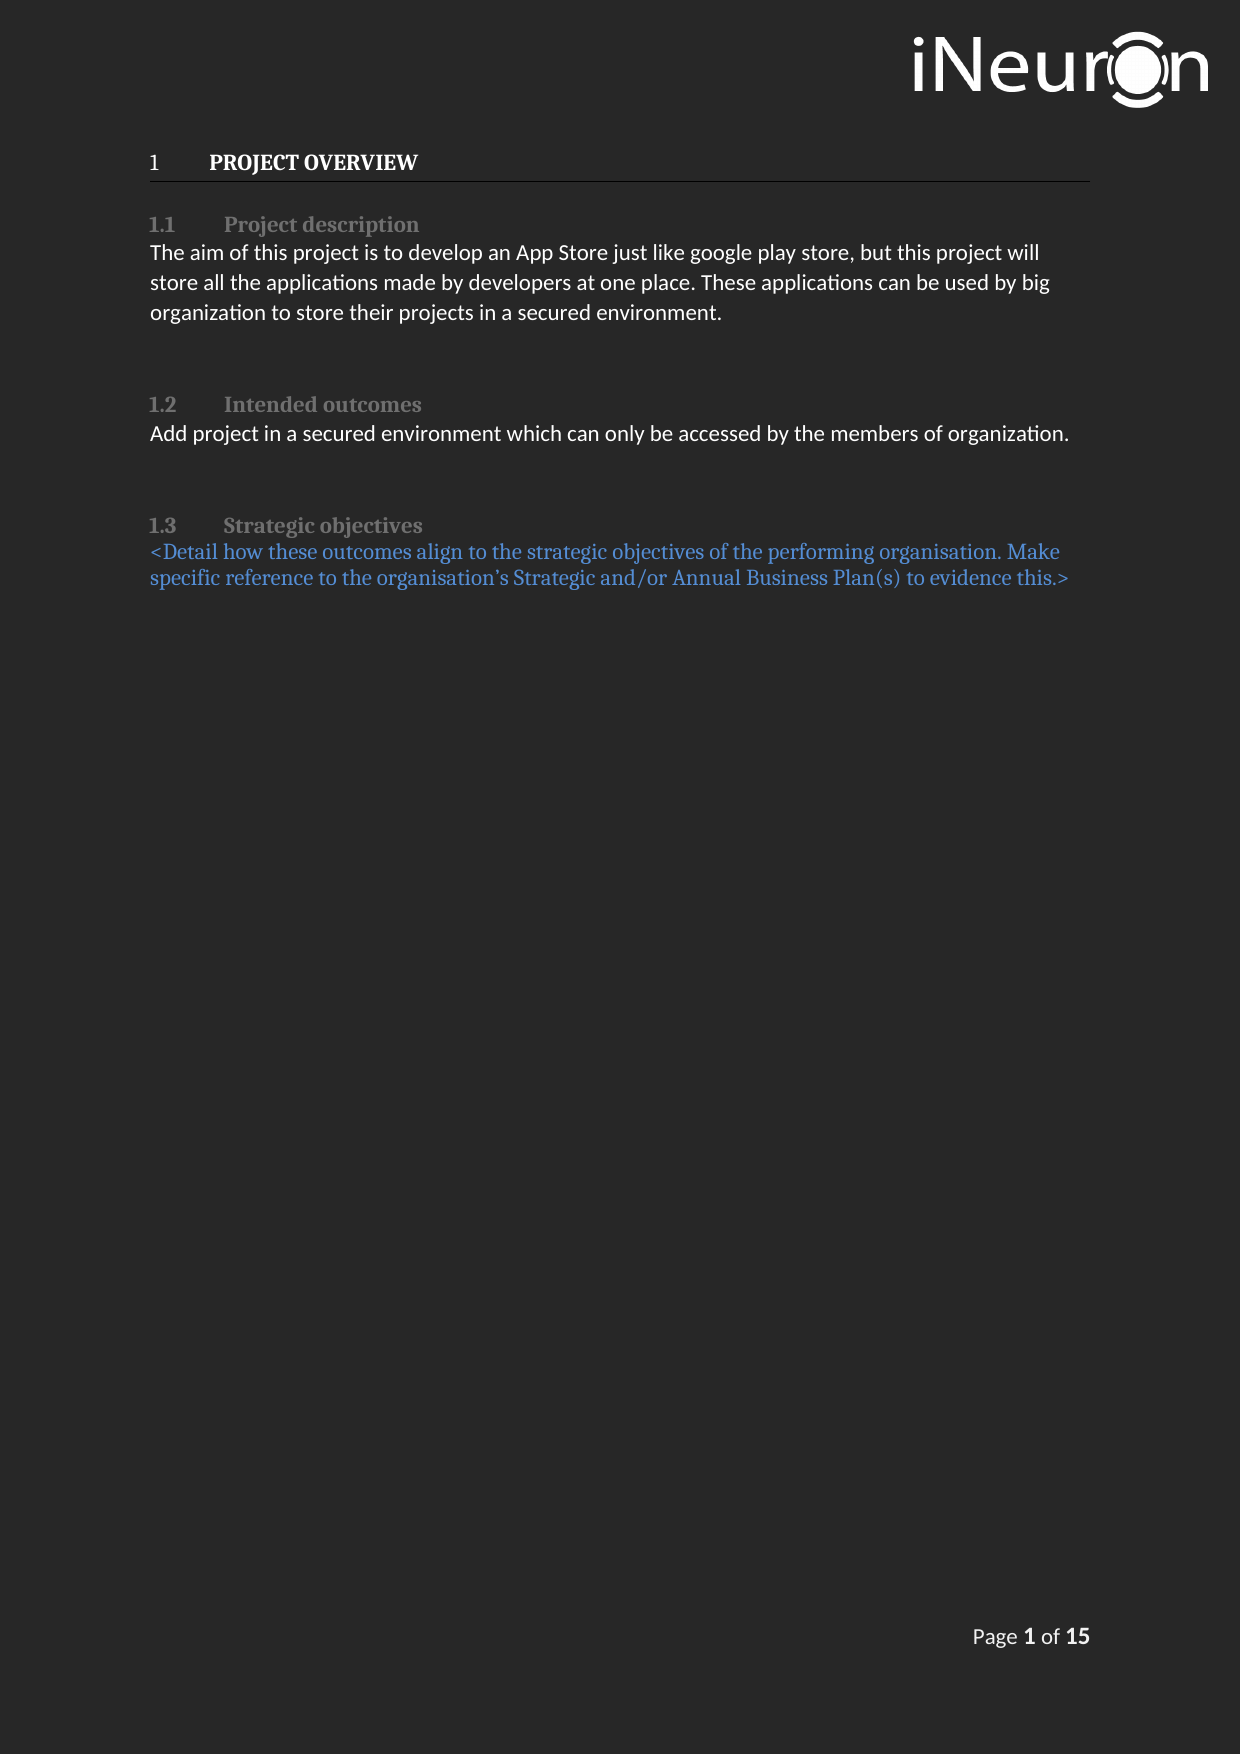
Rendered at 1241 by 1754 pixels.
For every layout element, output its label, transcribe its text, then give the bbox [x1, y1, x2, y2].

subtitle Project description [149, 212, 1090, 238]
text <Detail how these outcomes align to the strategic objectives of the performing organisation. Make specific reference to the organisation’s Strategic and/or Annual Business Plan(s) to evidence this.> [150, 539, 1090, 591]
text The aim of this project is to develop an App Store just like google play store, but this project will store all the applications made by developers at one place. These applications can be used by big organization to store their projects in a secured environment. [150, 238, 1090, 327]
subtitle PROJECT OVERVIEW [150, 150, 1090, 181]
picture [908, 25, 1214, 111]
subtitle Intended outcomes [149, 392, 1090, 419]
subtitle Strategic objectives [149, 512, 1090, 539]
text Add project in a secured environment which can only be accessed by the members of organization. [150, 419, 1090, 447]
